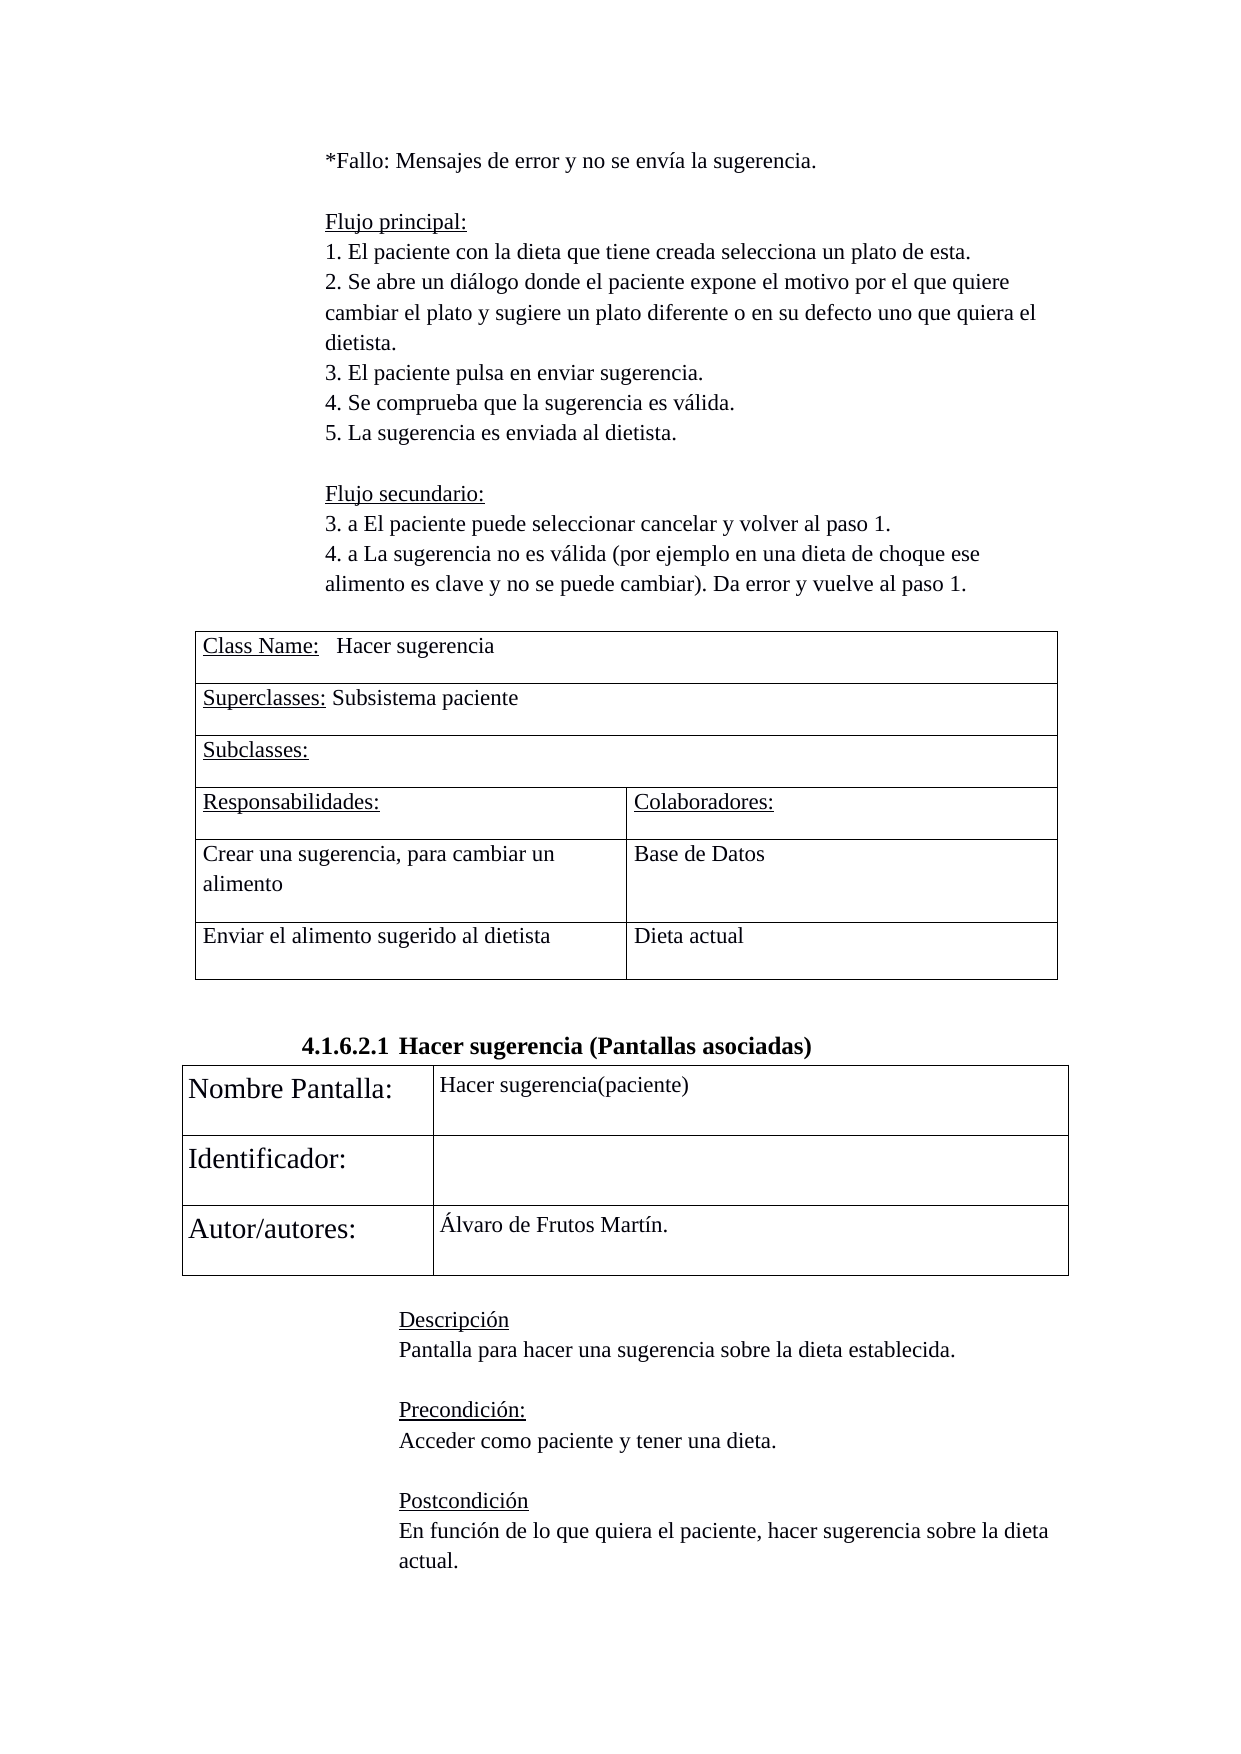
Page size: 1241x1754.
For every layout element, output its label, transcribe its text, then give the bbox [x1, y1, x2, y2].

text Descripción [398, 1306, 1063, 1332]
text 3. a El paciente puede seleccionar cancelar y volver al paso 1. [325, 510, 1063, 536]
text 2. Se abre un diálogo donde el paciente expone el motivo por el que quiere cambiar el plato y sugiere un plato diferente o en su defecto uno que quiera el dietista. [325, 268, 1063, 355]
table_cell Dieta actual [627, 923, 1057, 979]
table_cell Subclasses: [196, 736, 1057, 787]
text Acceder como paciente y tener una dieta. [398, 1427, 1063, 1453]
table_cell Superclasses: Subsistema paciente [196, 684, 1057, 735]
text Flujo secundario: [325, 480, 1063, 506]
table_cell Álvaro de Frutos Martín. [434, 1206, 1068, 1275]
table_cell Crear una sugerencia, para cambiar un alimento [196, 840, 626, 922]
text *Fallo: Mensajes de error y no se envía la sugerencia. [325, 148, 1063, 204]
table_header Hacer sugerencia(paciente) [434, 1066, 1068, 1135]
table_cell Colaboradores: [627, 788, 1057, 839]
text Postcondición [398, 1487, 1063, 1513]
table_cell Autor/autores: [183, 1206, 433, 1275]
text Precondición: [398, 1396, 1063, 1423]
text 1. El paciente con la dieta que tiene creada selecciona un plato de esta. [325, 238, 1063, 264]
table_cell Responsabilidades: [196, 788, 626, 839]
table_cell Enviar el alimento sugerido al dietista [196, 923, 626, 979]
text En función de lo que quiera el paciente, hacer sugerencia sobre la dieta actual. [398, 1517, 1063, 1574]
table_header Class Name: Hacer sugerencia [196, 632, 1057, 683]
table_cell [434, 1136, 1068, 1205]
text 4. a La sugerencia no es válida (por ejemplo en una dieta de choque ese alimento es clave y no se puede cambiar). Da error y vuelve al paso 1. [325, 540, 1063, 597]
text Flujo principal: [325, 208, 1063, 234]
table_cell Base de Datos [627, 840, 1057, 922]
text 3. El paciente pulsa en enviar sugerencia. [325, 359, 1063, 385]
text Pantalla para hacer una sugerencia sobre la dieta establecida. [398, 1336, 1063, 1362]
text 4. Se comprueba que la sugerencia es válida. [325, 389, 1063, 416]
text 5. La sugerencia es enviada al dietista. [325, 419, 1063, 446]
text Hacer sugerencia (Pantallas asociadas) [295, 1031, 1063, 1060]
table_header Nombre Pantalla: [183, 1066, 433, 1135]
table_cell Identificador: [183, 1136, 433, 1205]
